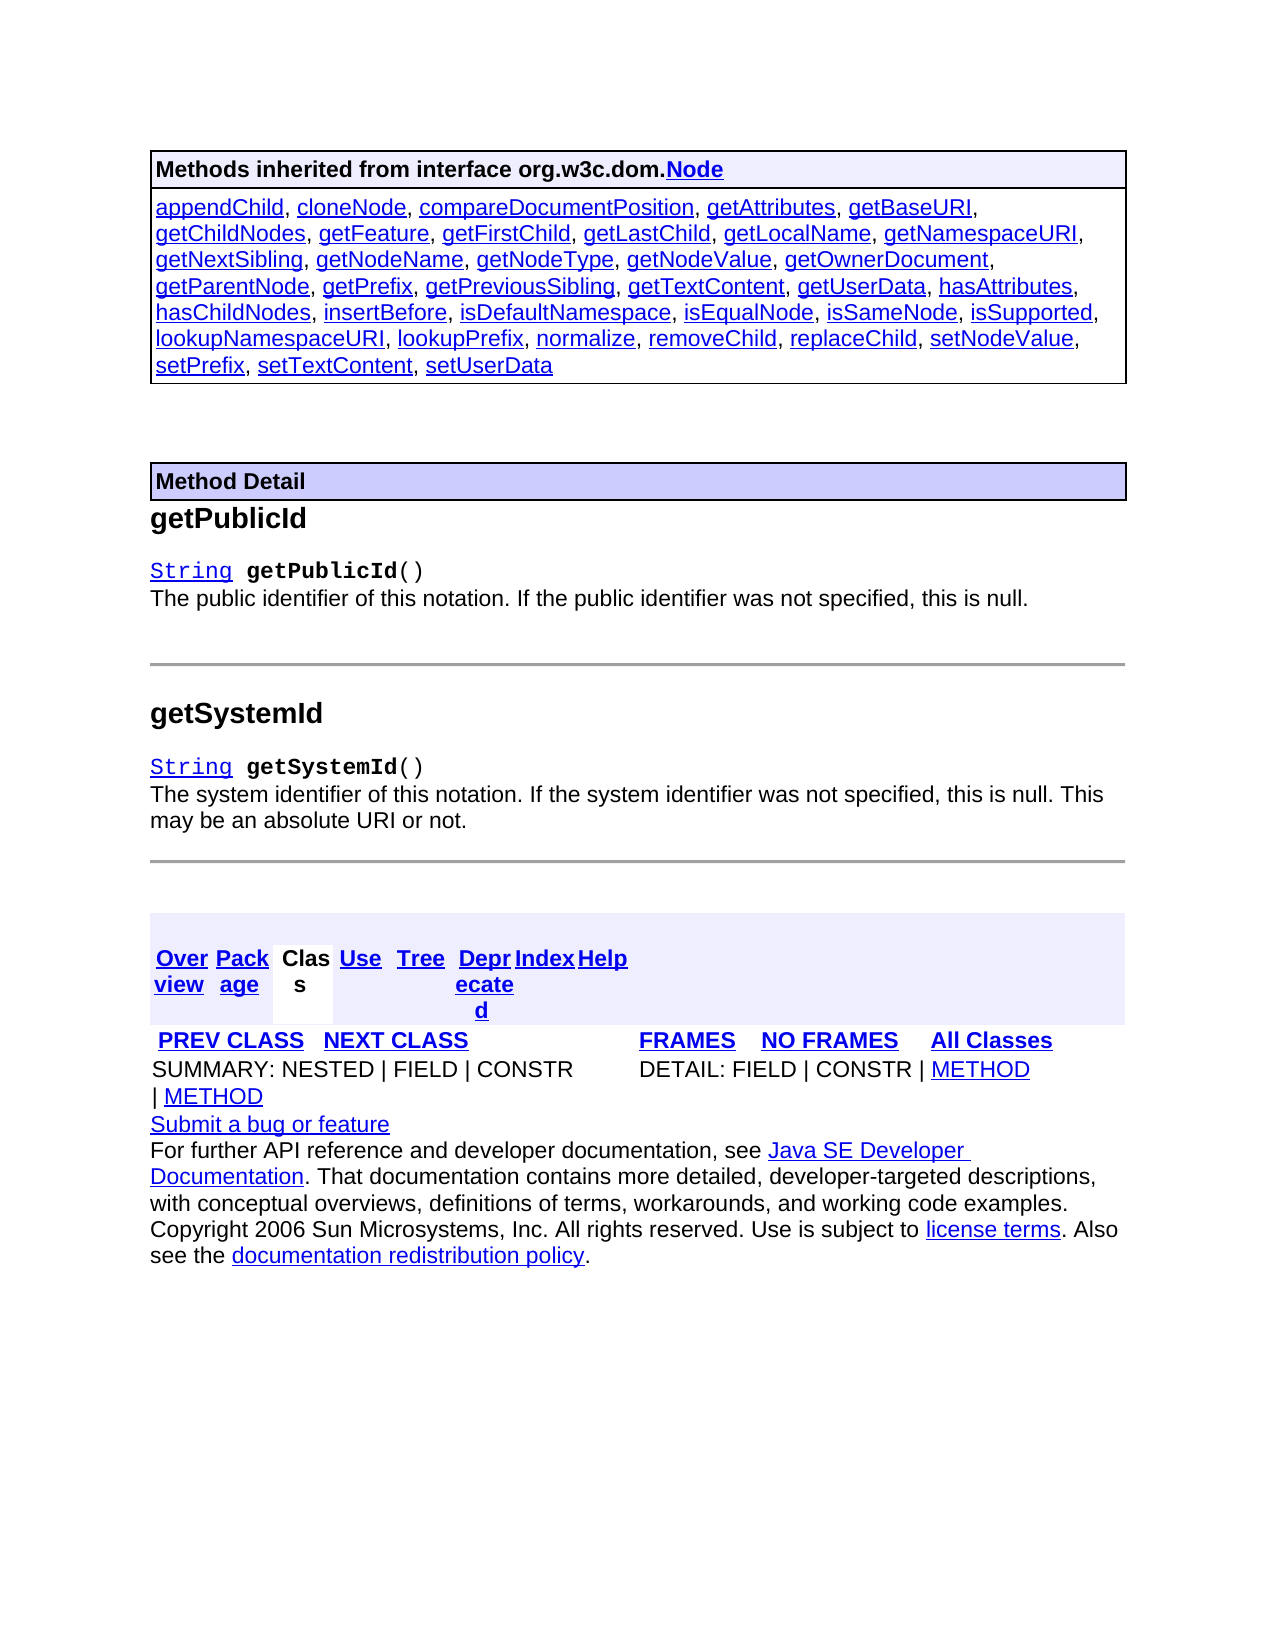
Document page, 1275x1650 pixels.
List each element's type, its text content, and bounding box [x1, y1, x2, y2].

text String getSystemId() [150, 755, 1125, 781]
table_cell PREV CLASS NEXT CLASS [150, 1025, 637, 1055]
text The system identifier of this notation. If the system identifier was not specified, this is null. This may be an absolute URI or not. [150, 781, 1125, 834]
text Submit a bug or feature [150, 1111, 1125, 1137]
table_header [150, 913, 1125, 1025]
subtitle getSystemId [150, 667, 1125, 730]
text String getPublicId() [150, 559, 1125, 585]
text Copyright 2006 Sun Microsystems, Inc. All rights reserved. Use is subject to license terms. Also see the documentation redistribution policy. [150, 1216, 1125, 1269]
subtitle getPublicId [150, 501, 1125, 534]
table_cell DETAIL: FIELD | CONSTR | METHOD [638, 1055, 1125, 1111]
table_cell appendChild, cloneNode, compareDocumentPosition, getAttributes, getBaseURI, getChildNodes, getFeature, getFirstChild, getLastChild, getLocalName, getNamespaceURI, getNextSibling, getNodeName, getNodeType, getNodeValue, getOwnerDocument, getParentNode, getPrefix, getPreviousSibling, getTextContent, getUserData, hasAttributes, hasChildNodes, insertBefore, isDefaultNamespace, isEqualNode, isSameNode, isSupported, lookupNamespaceURI, lookupPrefix, normalize, removeChild, replaceChild, setNodeValue, setPrefix, setTextContent, setUserData [152, 189, 1125, 383]
table_header Methods inherited from interface org.w3c.dom.Node [152, 152, 1125, 187]
table_cell FRAMES NO FRAMES All Classes [638, 1025, 1125, 1055]
text For further API reference and developer documentation, see Java SE Developer Documentation. That documentation contains more detailed, developer-targeted descriptions, with conceptual overviews, definitions of terms, workarounds, and working code examples. [150, 1137, 1125, 1216]
table_header Method Detail [152, 464, 1125, 499]
table_cell SUMMARY: NESTED | FIELD | CONSTR | METHOD [150, 1055, 637, 1111]
text The public identifier of this notation. If the public identifier was not specified, this is null. [150, 585, 1125, 612]
